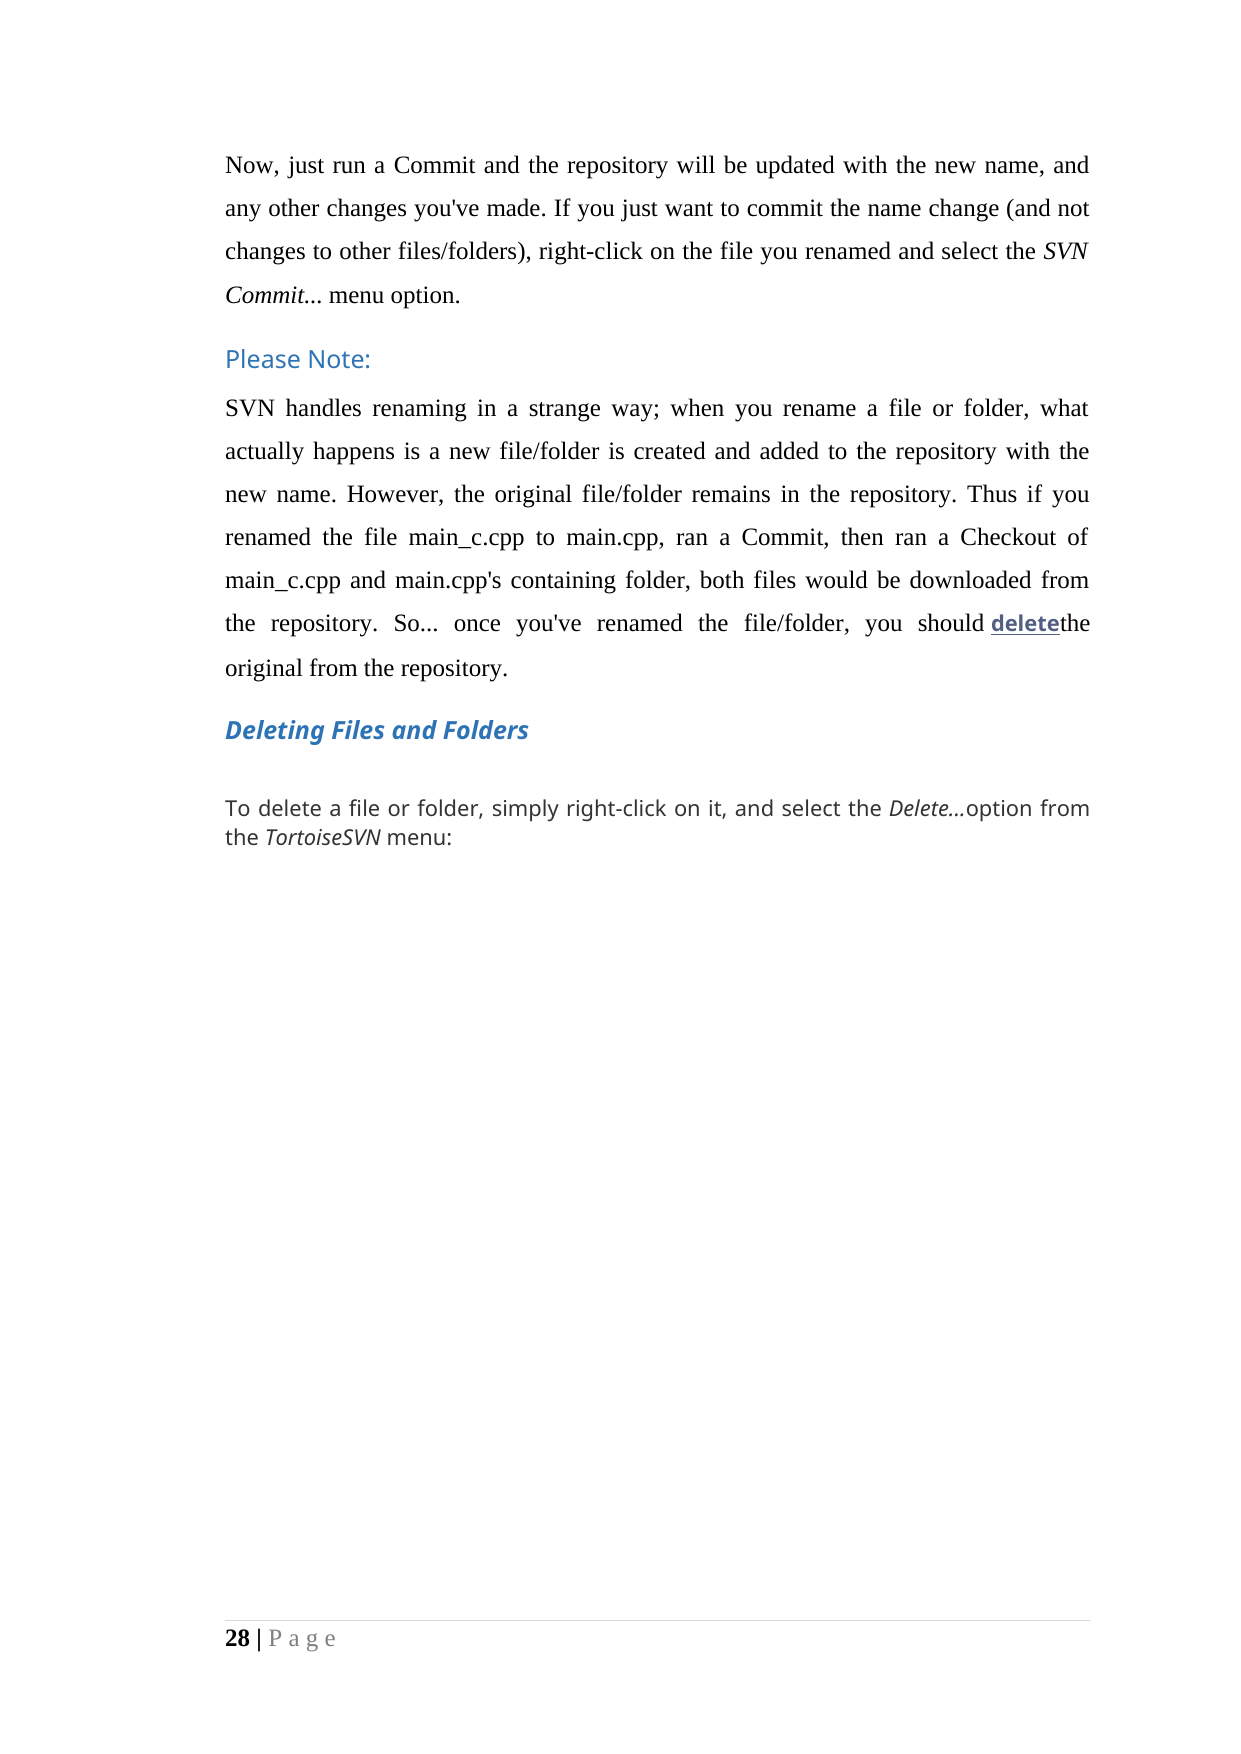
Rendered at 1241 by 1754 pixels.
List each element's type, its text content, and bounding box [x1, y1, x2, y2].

text Now, just run a Commit and the repository will be updated with the new name, and any other changes you've made. If you just want to commit the name change (and not changes to other files/folders), right-click on the file you renamed and select the SVN Commit... menu option. [225, 150, 1090, 310]
subtitle Deleting Files and Folders [225, 712, 1090, 746]
subtitle Please Note: [225, 342, 1090, 376]
text To delete a file or folder, simply right-click on it, and select the Delete...option from the TortoiseSVN menu: [225, 793, 1090, 852]
text SVN handles renaming in a strange way; when you rename a file or folder, what actually happens is a new file/folder is created and added to the repository with the new name. However, the original file/folder remains in the repository. Thus if you renamed the file main_c.cpp to main.cpp, ran a Commit, then ran a Checkout of main_c.cpp and main.cpp's containing folder, both files would be downloaded from the repository. So... once you've renamed the file/folder, you should deletethe original from the repository. [225, 393, 1090, 681]
